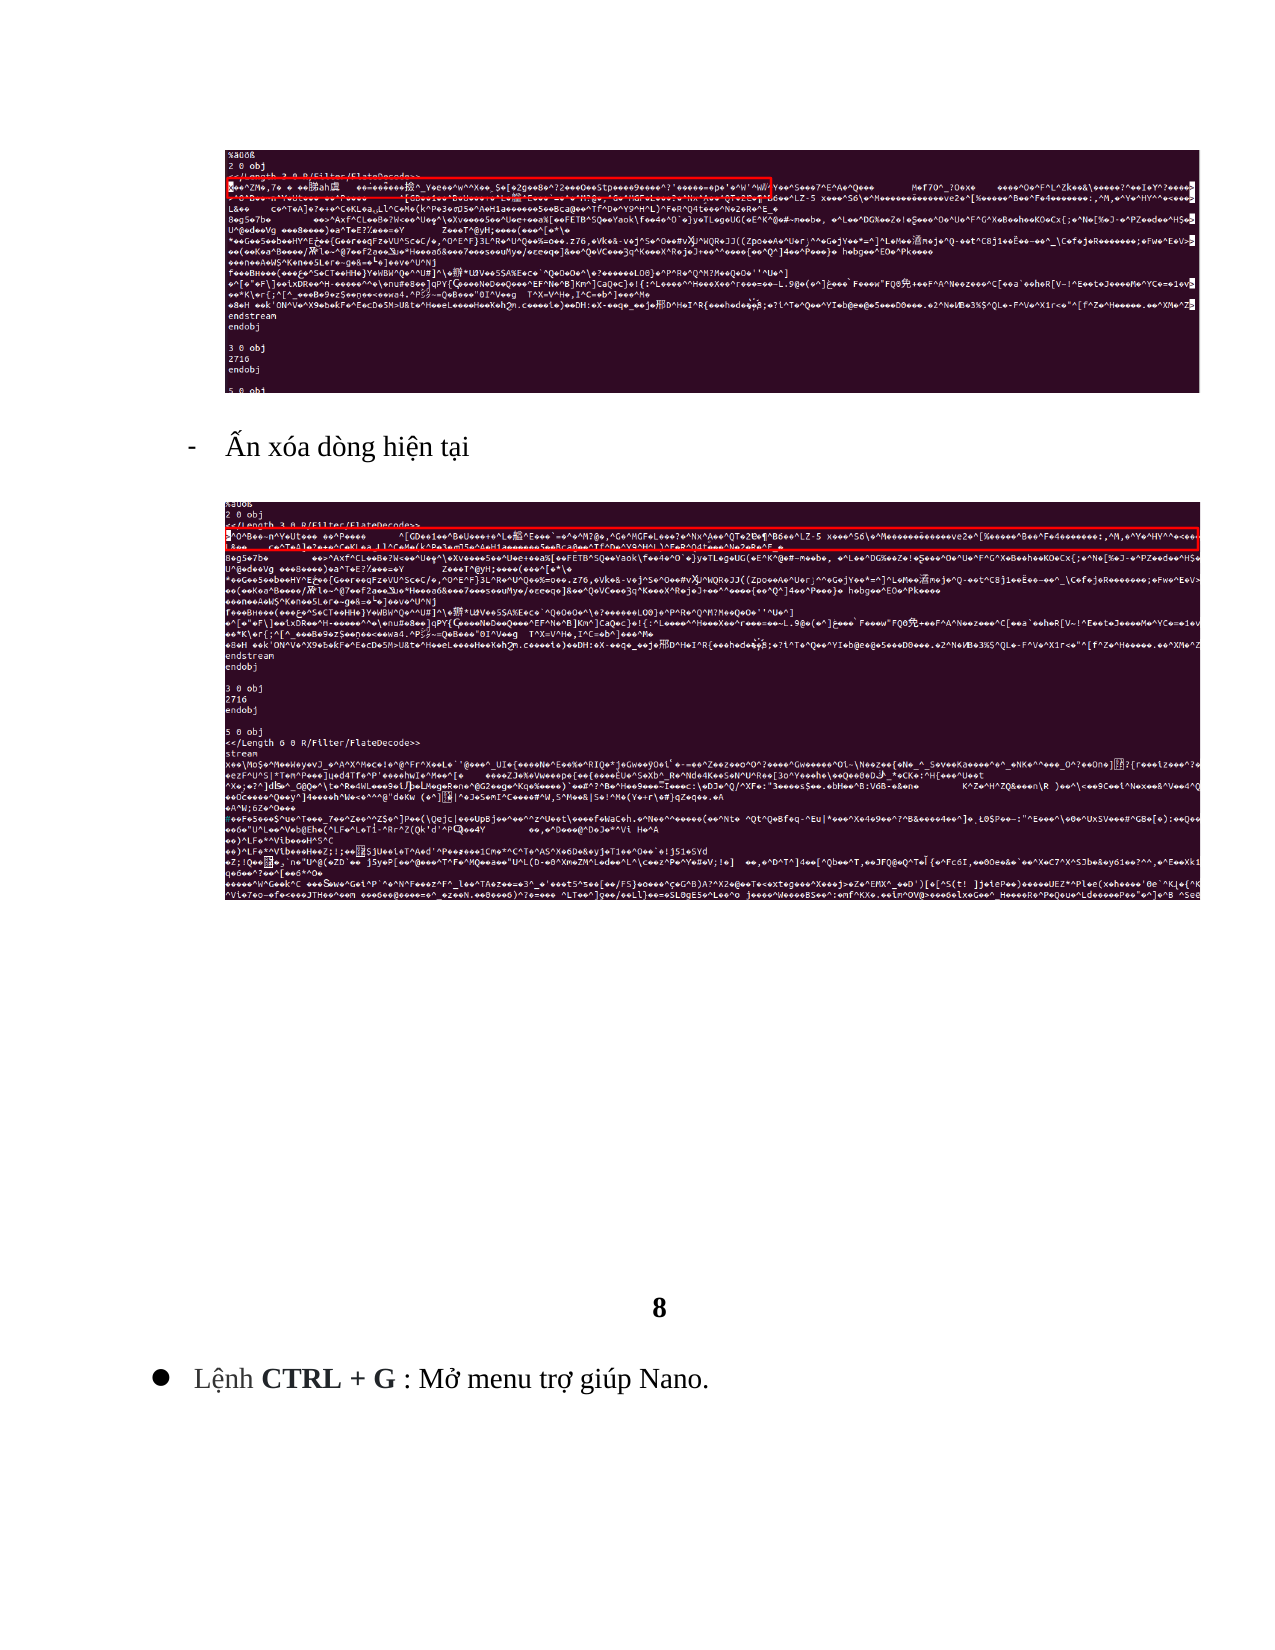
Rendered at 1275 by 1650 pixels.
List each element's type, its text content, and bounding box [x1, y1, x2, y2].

list Lệnh CTRL + G : Mở menu trợ giúp Nano. [150, 1361, 1125, 1395]
picture [225, 502, 1200, 900]
list Ấn xóa dòng hiện tại [187, 428, 1125, 463]
picture [225, 150, 1200, 393]
text 8 [194, 1290, 1125, 1324]
